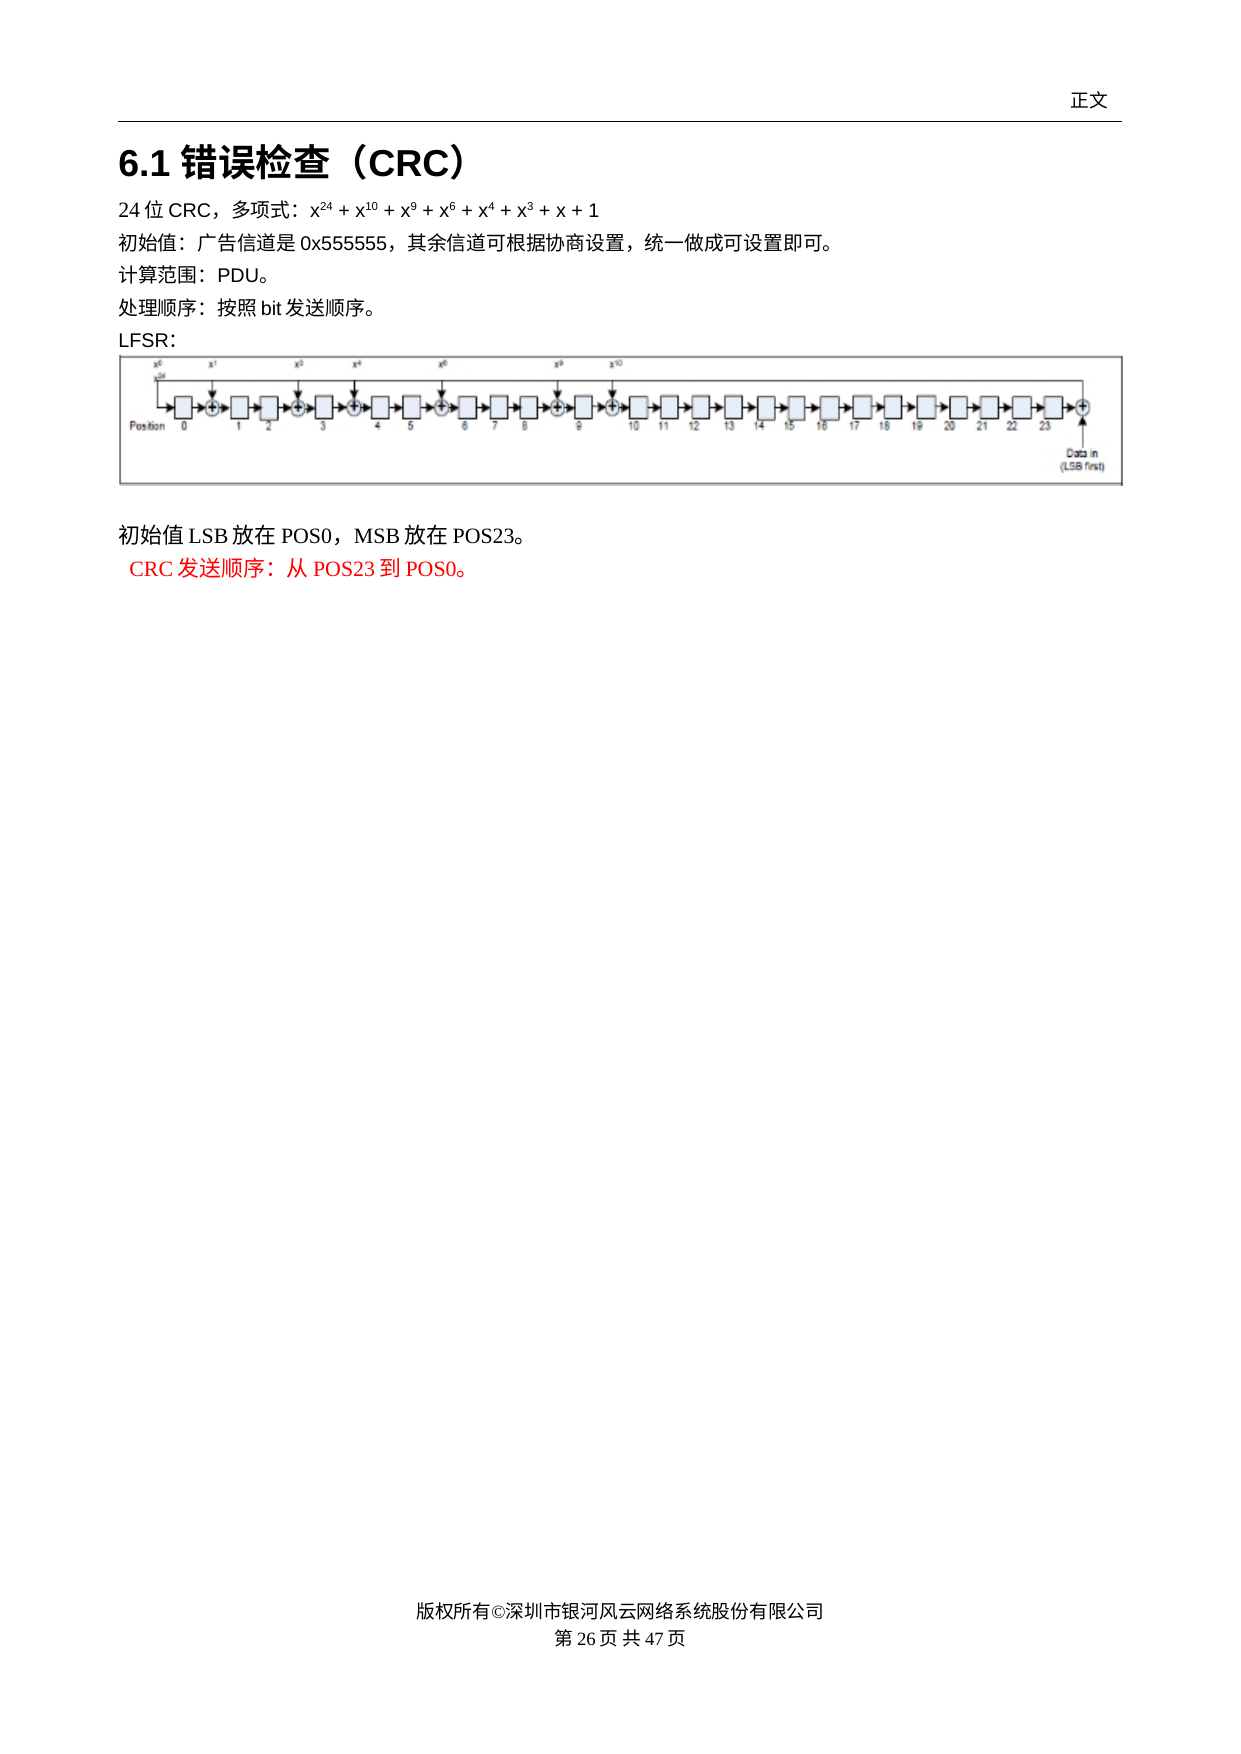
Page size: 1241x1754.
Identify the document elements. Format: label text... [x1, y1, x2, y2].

picture [118, 355, 1123, 486]
text 初始值LSB放在POS0，MSB放在POS23。 [118, 486, 1122, 550]
text CRC发送顺序：从POS23到POS0。 [118, 550, 1122, 583]
text LFSR： [118, 323, 1122, 355]
text 24位CRC，多项式：x24 + x10 + x9 + x6 + x4 + x3 + x + 1 [118, 193, 1122, 225]
text 处理顺序：按照bit发送顺序。 [118, 290, 1122, 323]
text 初始值：广告信道是0x555555，其余信道可根据协商设置，统一做成可设置即可。 [118, 225, 1122, 258]
subtitle 错误检查（CRC） [118, 128, 1122, 193]
text 计算范围：PDU。 [118, 258, 1122, 290]
